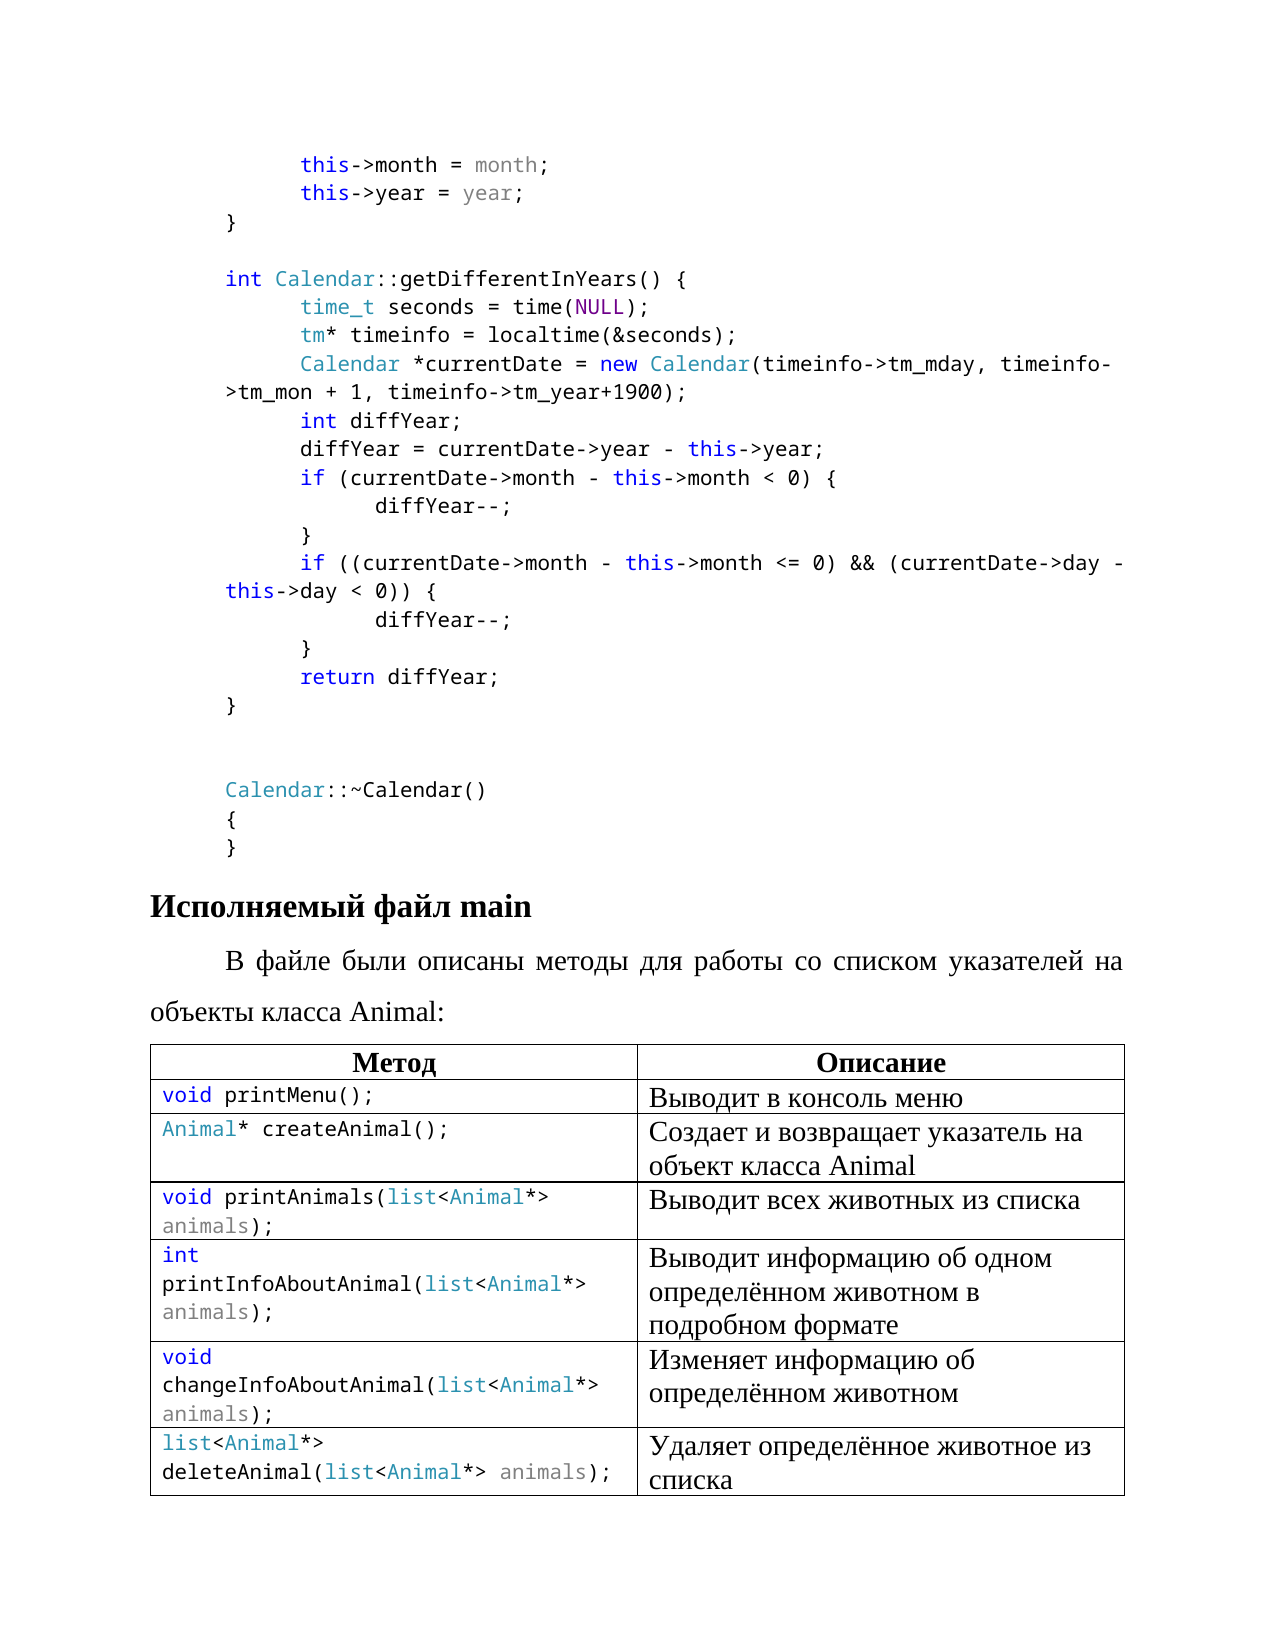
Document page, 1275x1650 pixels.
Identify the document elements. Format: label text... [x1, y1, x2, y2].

table_cell void changeInfoAboutAnimal(list<Animal*> animals); [151, 1342, 637, 1427]
text Calendar *currentDate = new Calendar(timeinfo->tm_mday, timeinfo->tm_mon + 1, timeinfo->tm_year+1900); [225, 349, 1125, 406]
text } [225, 832, 1125, 861]
text int Calendar::getDifferentInYears() { [225, 264, 1125, 292]
text return diffYear; [225, 662, 1125, 690]
text diffYear = currentDate->year - this->year; [225, 434, 1125, 463]
table_header Описание [638, 1045, 1124, 1079]
table_cell int printInfoAboutAnimal(list<Animal*> animals); [151, 1240, 637, 1341]
table_cell Выводит всех животных из списка [638, 1183, 1124, 1239]
text В файле были описаны методы для работы со списком указателей на объекты класса Animal: [150, 943, 1125, 1027]
table_cell Создает и возвращает указатель на объект класса Animal [638, 1114, 1124, 1181]
table_header Метод [151, 1045, 637, 1079]
text } [225, 633, 1125, 662]
text Calendar::~Calendar() [225, 776, 1125, 804]
text diffYear--; [225, 605, 1125, 633]
text if (currentDate->month - this->month < 0) { [225, 463, 1125, 491]
table_cell void printMenu(); [151, 1080, 637, 1113]
text { [225, 804, 1125, 832]
text } [225, 207, 1125, 235]
text this->year = year; [225, 178, 1125, 207]
table_cell Выводит в консоль меню [638, 1080, 1124, 1113]
text if ((currentDate->month - this->month <= 0) && (currentDate->day - this->day < 0)) { [225, 548, 1125, 605]
table_cell void printAnimals(list<Animal*> animals); [151, 1183, 637, 1239]
text } [225, 690, 1125, 719]
table_cell Animal* createAnimal(); [151, 1114, 637, 1181]
table_cell Изменяет информацию об определённом животном [638, 1342, 1124, 1427]
table_cell Удаляет определённое животное из списка [638, 1428, 1124, 1495]
text int diffYear; [225, 406, 1125, 434]
text time_t seconds = time(NULL); [225, 292, 1125, 321]
text tm* timeinfo = localtime(&seconds); [225, 321, 1125, 349]
text this->month = month; [225, 150, 1125, 178]
text } [225, 520, 1125, 548]
table_cell Выводит информацию об одном определённом животном в подробном формате [638, 1240, 1124, 1341]
text diffYear--; [225, 491, 1125, 520]
subtitle Исполняемый файл main [150, 886, 1125, 924]
table_cell list<Animal*> deleteAnimal(list<Animal*> animals); [151, 1428, 637, 1495]
